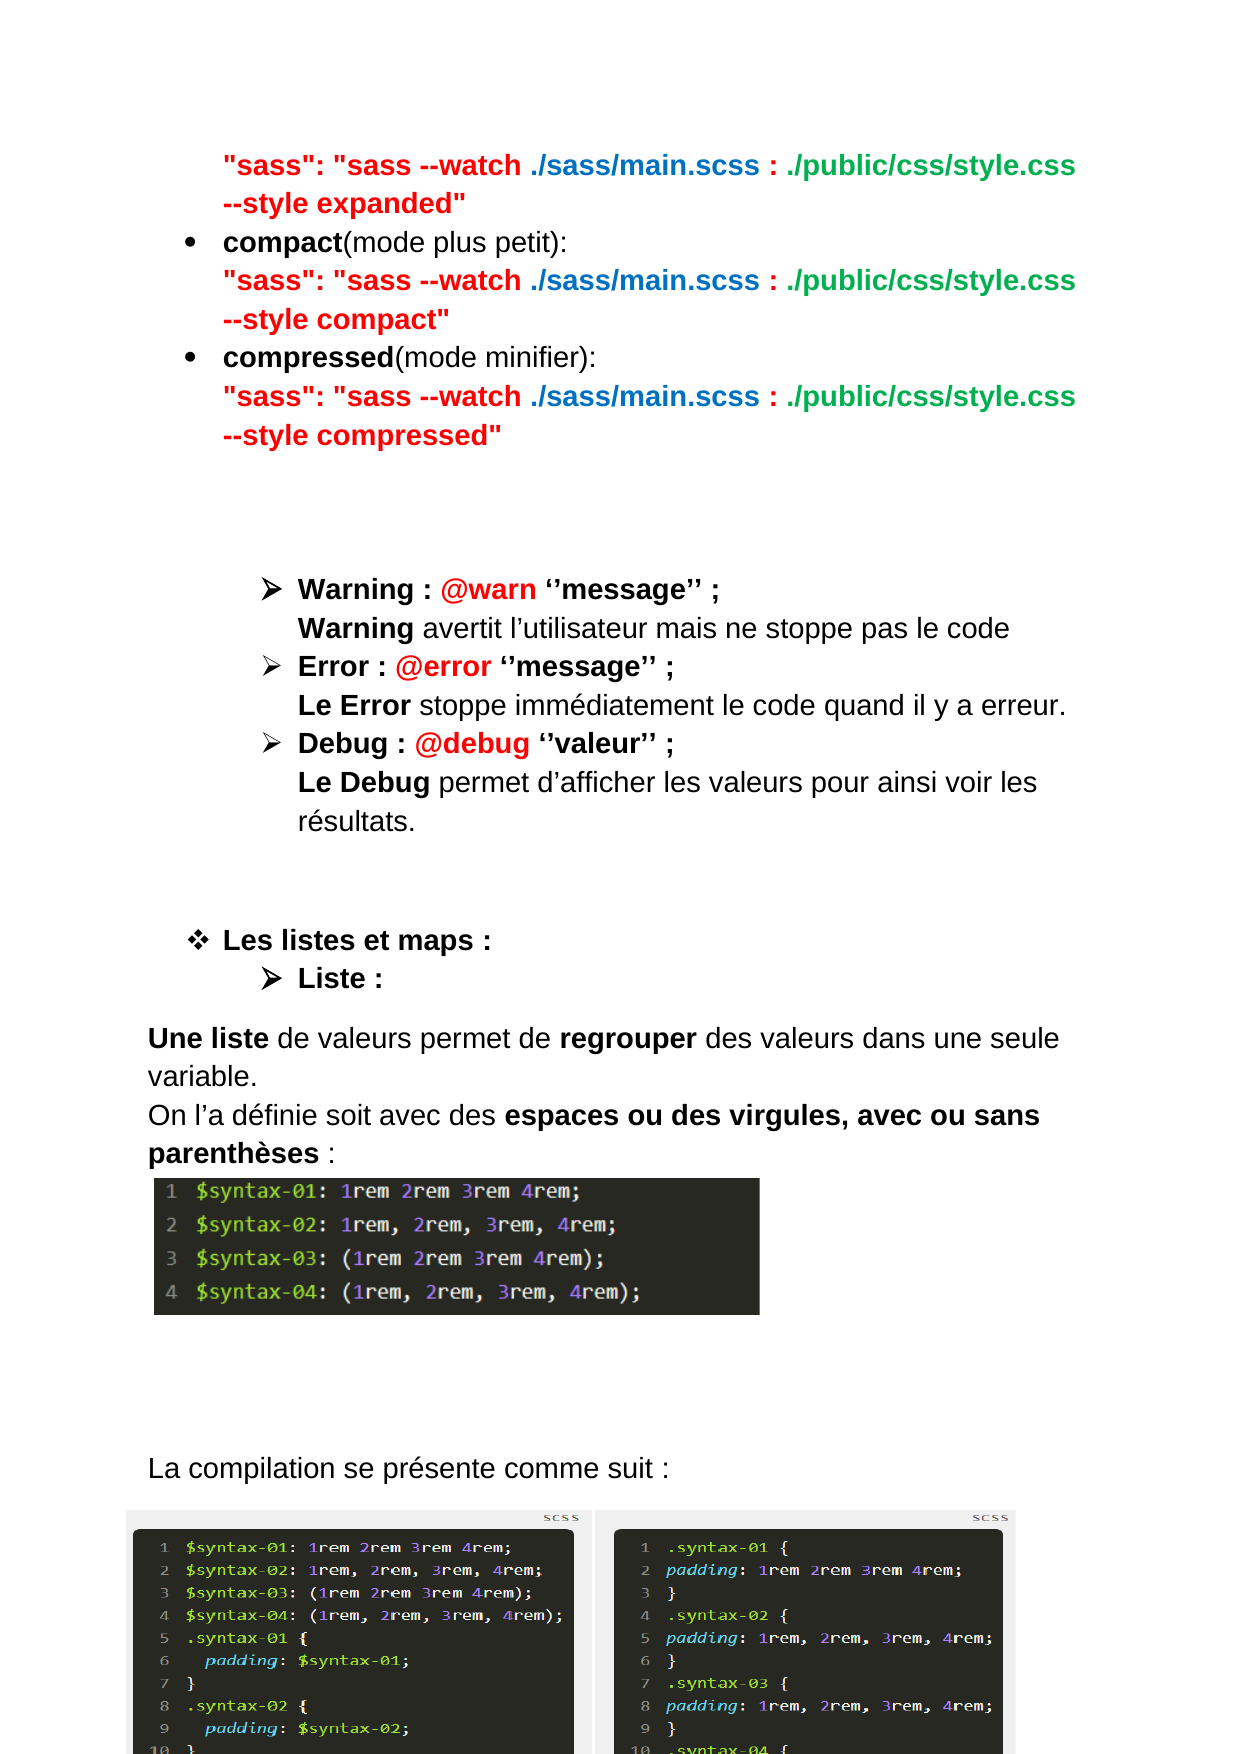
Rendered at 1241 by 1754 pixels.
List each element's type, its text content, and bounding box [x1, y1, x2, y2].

list Le Debug permet d’afficher les valeurs pour ainsi voir les résultats. [298, 765, 1093, 837]
list Le Error stoppe immédiatement le code quand il y a erreur. [298, 688, 1093, 722]
list Warning : @warn ‘’message’’ ; [260, 572, 1093, 606]
list "sass": "sass --watch ./sass/main.scss : ./public/css/style.css --style expanded" [223, 148, 1093, 220]
list compact(mode plus petit): [185, 225, 1093, 258]
picture [154, 1178, 760, 1315]
list Error : @error ‘’message’’ ; [260, 649, 1093, 683]
text Une liste de valeurs permet de regrouper des valeurs dans une seule variable. [148, 1021, 1093, 1093]
picture [126, 1510, 1016, 1754]
list Debug : @debug ‘’valeur’’ ; [260, 727, 1093, 760]
list "sass": "sass --watch ./sass/main.scss : ./public/css/style.css --style compressed" [223, 379, 1093, 451]
text La compilation se présente comme suit : [148, 1451, 1093, 1485]
list Liste : [260, 961, 1093, 995]
list compressed(mode minifier): [185, 341, 1093, 374]
list Les listes et maps : [185, 923, 1093, 956]
text On l’a définie soit avec des espaces ou des virgules, avec ou sans parenthèses : [148, 1098, 1093, 1170]
list Warning avertit l’utilisateur mais ne stoppe pas le code [298, 611, 1093, 644]
list "sass": "sass --watch ./sass/main.scss : ./public/css/style.css --style compact" [223, 263, 1093, 336]
